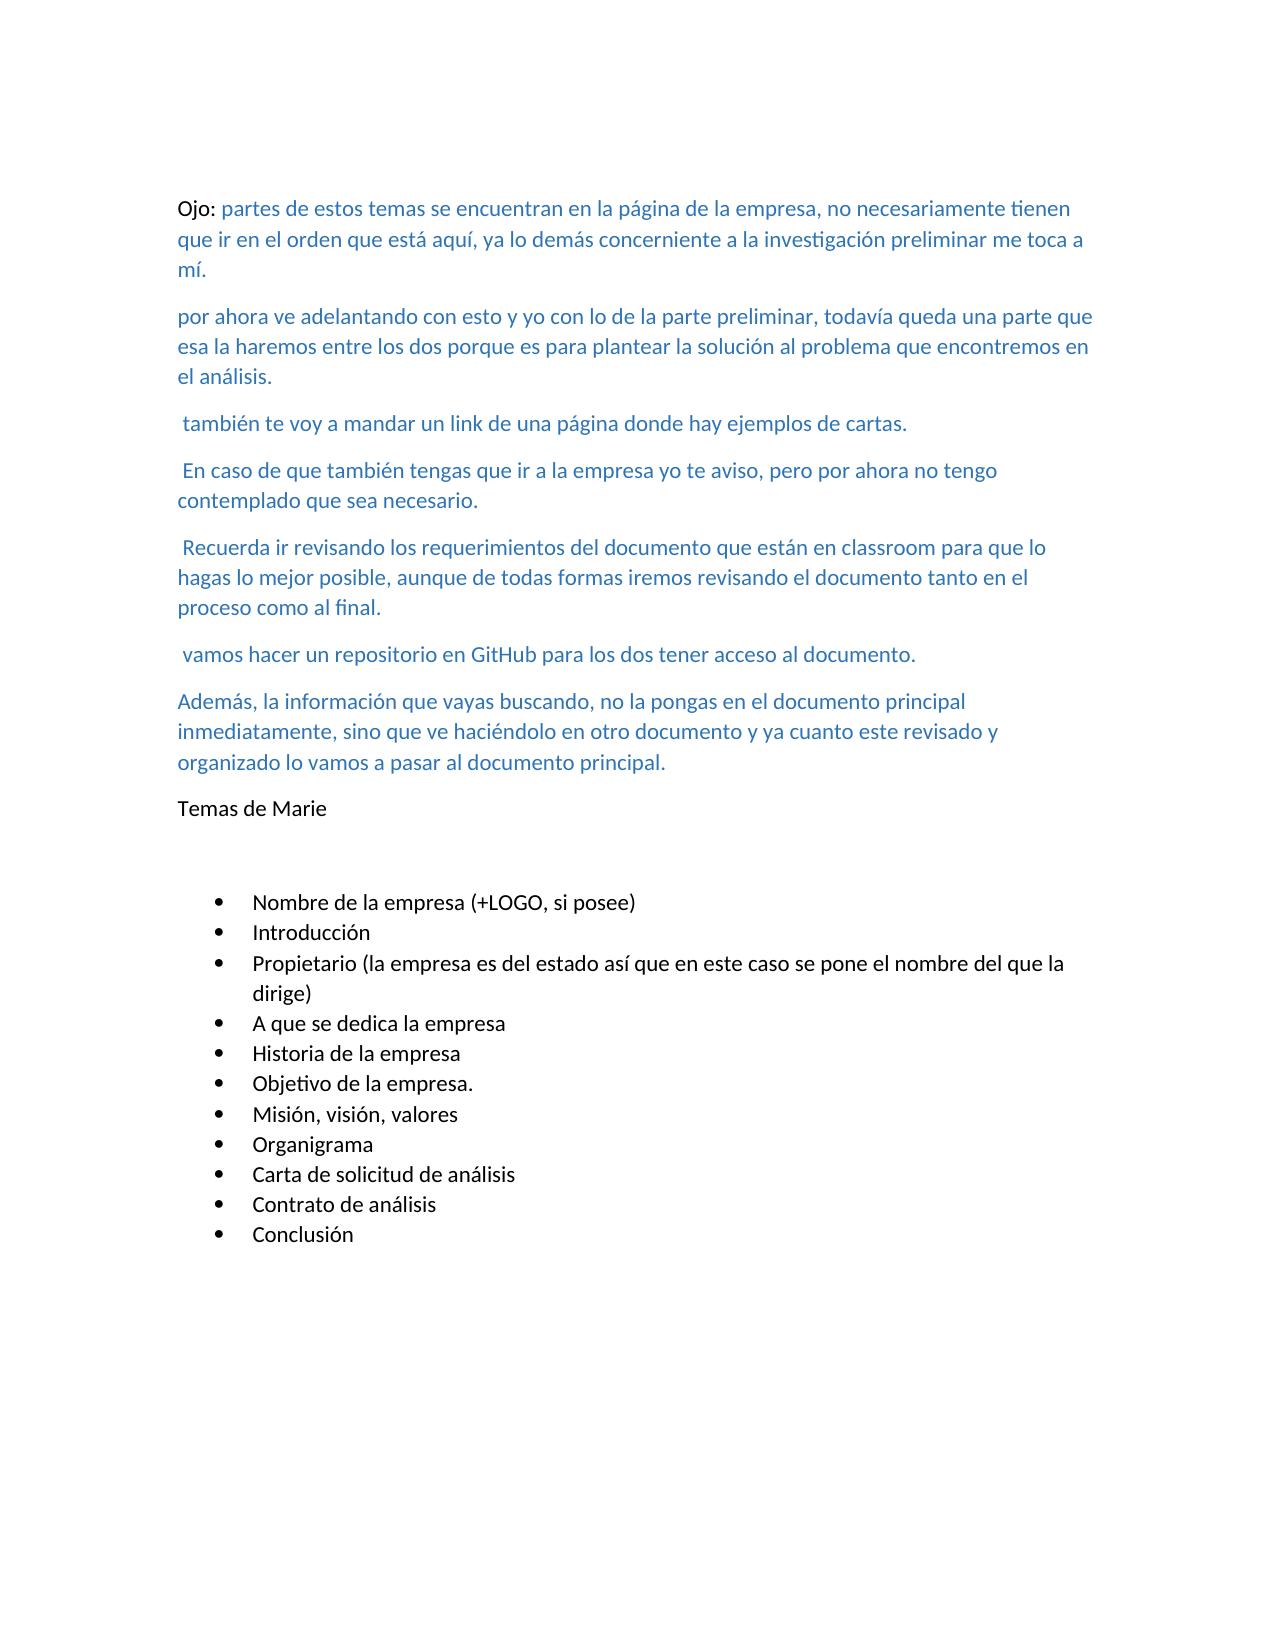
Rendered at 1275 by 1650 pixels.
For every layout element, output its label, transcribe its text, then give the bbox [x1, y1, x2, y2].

list Historia de la empresa [215, 1039, 1098, 1067]
list Contrato de análisis [215, 1190, 1098, 1218]
list Conclusión [215, 1221, 1098, 1248]
text Recuerda ir revisando los requerimientos del documento que están en classroom para que lo hagas lo mejor posible, aunque de todas formas iremos revisando el documento tanto en el proceso como al final. [177, 533, 1098, 621]
text Además, la información que vayas buscando, no la pongas en el documento principal inmediatamente, sino que ve haciéndolo en otro documento y ya cuanto este revisado y organizado lo vamos a pasar al documento principal. [177, 687, 1098, 776]
text Temas de Marie [177, 794, 1098, 822]
text también te voy a mandar un link de una página donde hay ejemplos de cartas. [177, 409, 1098, 437]
list Nombre de la empresa (+LOGO, si posee) [215, 888, 1098, 916]
text por ahora ve adelantando con esto y yo con lo de la parte preliminar, todavía queda una parte que esa la haremos entre los dos porque es para plantear la solución al problema que encontremos en el análisis. [177, 302, 1098, 390]
list Propietario (la empresa es del estado así que en este caso se pone el nombre del que la dirige) [215, 949, 1098, 1007]
list Carta de solicitud de análisis [215, 1160, 1098, 1188]
text En caso de que también tengas que ir a la empresa yo te aviso, pero por ahora no tengo contemplado que sea necesario. [177, 456, 1098, 514]
list Introducción [215, 918, 1098, 946]
list A que se dedica la empresa [215, 1009, 1098, 1037]
text Ojo: partes de estos temas se encuentran en la página de la empresa, no necesariamente tienen que ir en el orden que está aquí, ya lo demás concerniente a la investigación preliminar me toca a mí. [177, 194, 1098, 283]
list Misión, visión, valores [215, 1100, 1098, 1128]
list Objetivo de la empresa. [215, 1069, 1098, 1097]
text vamos hacer un repositorio en GitHub para los dos tener acceso al documento. [177, 640, 1098, 668]
list Organigrama [215, 1130, 1098, 1158]
